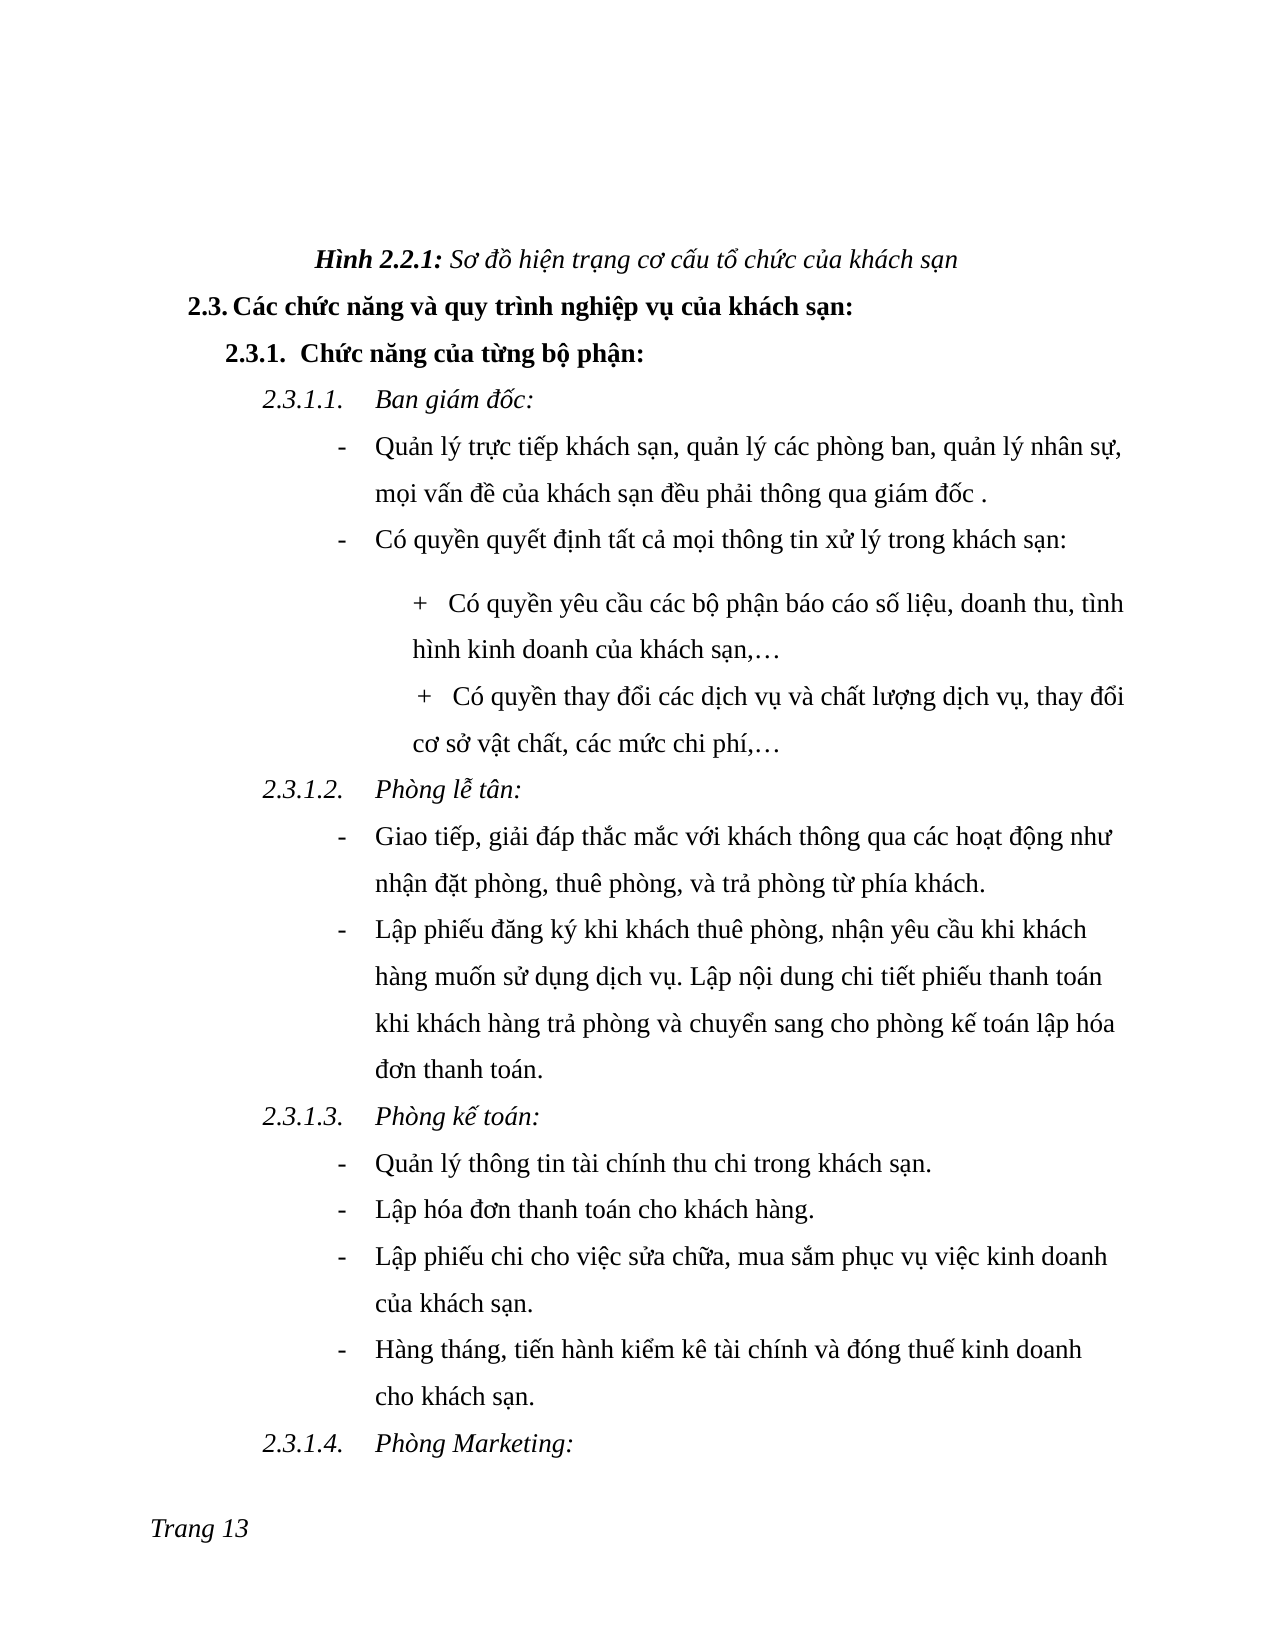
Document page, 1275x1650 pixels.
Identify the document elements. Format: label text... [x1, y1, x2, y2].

list Phòng lễ tân: [262, 773, 1125, 804]
list Lập phiếu đăng ký khi khách thuê phòng, nhận yêu cầu khi khách hàng muốn sử dụng dịch vụ. Lập nội dung chi tiết phiếu thanh toán khi khách hàng trả phòng và chuyển sang cho phòng kế toán lập hóa đơn thanh toán. [337, 913, 1125, 1084]
list Phòng kế toán: [262, 1100, 1125, 1131]
list Có quyền quyết định tất cả mọi thông tin xử lý trong khách sạn: [337, 523, 1125, 554]
list Lập hóa đơn thanh toán cho khách hàng. [337, 1193, 1125, 1224]
text + Có quyền yêu cầu các bộ phận báo cáo số liệu, doanh thu, tình hình kinh doanh của khách sạn,… [412, 587, 1125, 664]
list Hàng tháng, tiến hành kiểm kê tài chính và đóng thuế kinh doanh cho khách sạn. [337, 1333, 1125, 1411]
list Lập phiếu chi cho việc sửa chữa, mua sắm phục vụ việc kinh doanh của khách sạn. [337, 1240, 1125, 1318]
list Quản lý trực tiếp khách sạn, quản lý các phòng ban, quản lý nhân sự, mọi vấn đề của khách sạn đều phải thông qua giám đốc . [337, 430, 1125, 508]
list Chức năng của từng bộ phận: [225, 337, 1125, 368]
text + Có quyền thay đổi các dịch vụ và chất lượng dịch vụ, thay đổi cơ sở vật chất, các mức chi phí,… [412, 680, 1125, 758]
list Các chức năng và quy trình nghiệp vụ của khách sạn: [187, 290, 1125, 321]
text Hình 2.2.1: Sơ đồ hiện trạng cơ cấu tổ chức của khách sạn [150, 243, 1125, 274]
list Quản lý thông tin tài chính thu chi trong khách sạn. [337, 1147, 1125, 1178]
list Giao tiếp, giải đáp thắc mắc với khách thông qua các hoạt động như nhận đặt phòng, thuê phòng, và trả phòng từ phía khách. [337, 820, 1125, 898]
list Phòng Marketing: [262, 1427, 1125, 1458]
list Ban giám đốc: [262, 383, 1125, 414]
